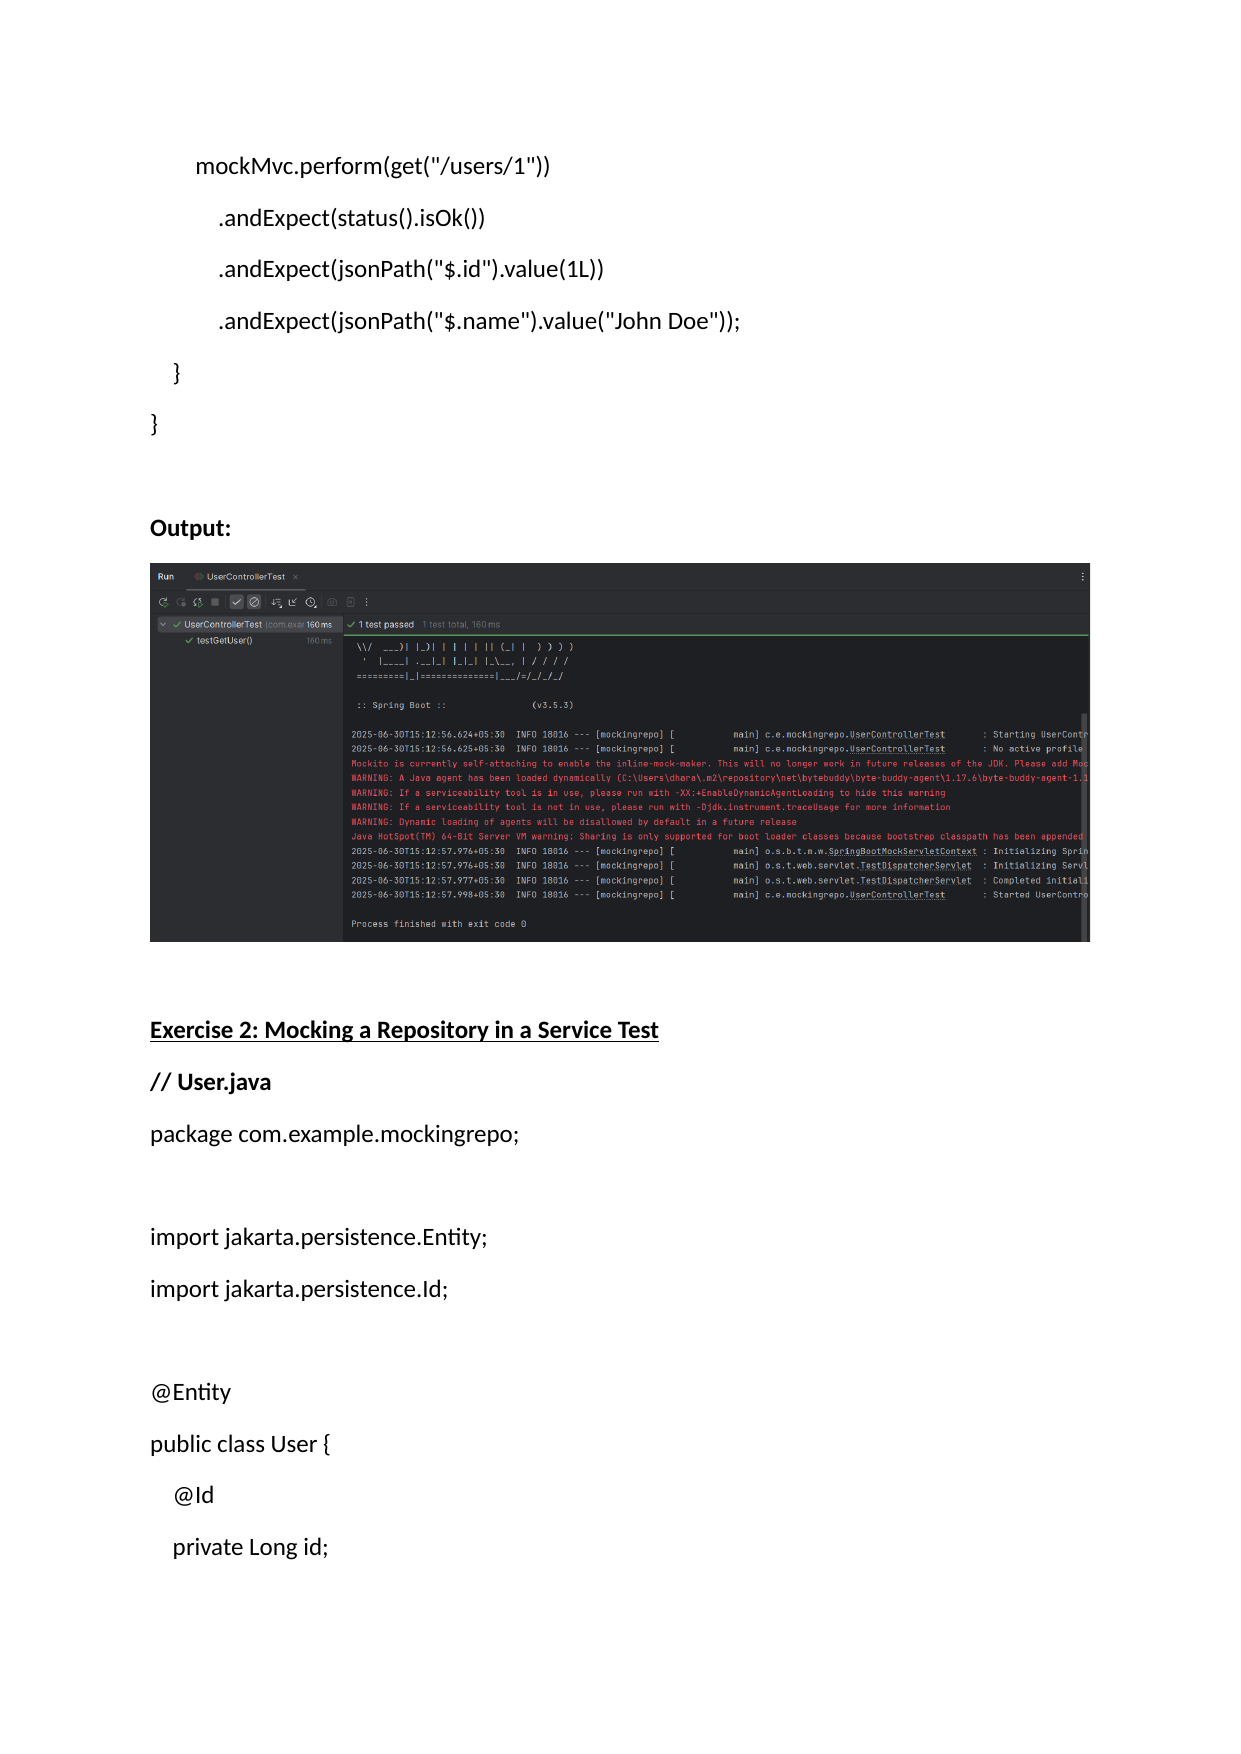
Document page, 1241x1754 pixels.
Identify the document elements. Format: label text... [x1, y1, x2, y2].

text import jakarta.persistence.Entity; [150, 1221, 1090, 1252]
text Output: [150, 512, 1090, 542]
text public class User { [150, 1428, 1090, 1458]
text } [150, 408, 1090, 439]
text package com.example.mockingrepo; [150, 1118, 1090, 1148]
text Exercise 2: Mocking a Repository in a Service Test [150, 1015, 1090, 1045]
text .andExpect(jsonPath("$.name").value("John Doe")); [150, 305, 1090, 336]
text .andExpect(status().isOk()) [150, 202, 1090, 232]
text // User.java [150, 1066, 1090, 1097]
text private Long id; [150, 1531, 1090, 1562]
text @Id [150, 1480, 1090, 1510]
text mockMvc.perform(get("/users/1")) [150, 150, 1090, 181]
text import jakarta.persistence.Id; [150, 1273, 1090, 1303]
text @Entity [150, 1376, 1090, 1407]
text } [150, 357, 1090, 387]
picture [150, 563, 1091, 942]
text .andExpect(jsonPath("$.id").value(1L)) [150, 253, 1090, 284]
